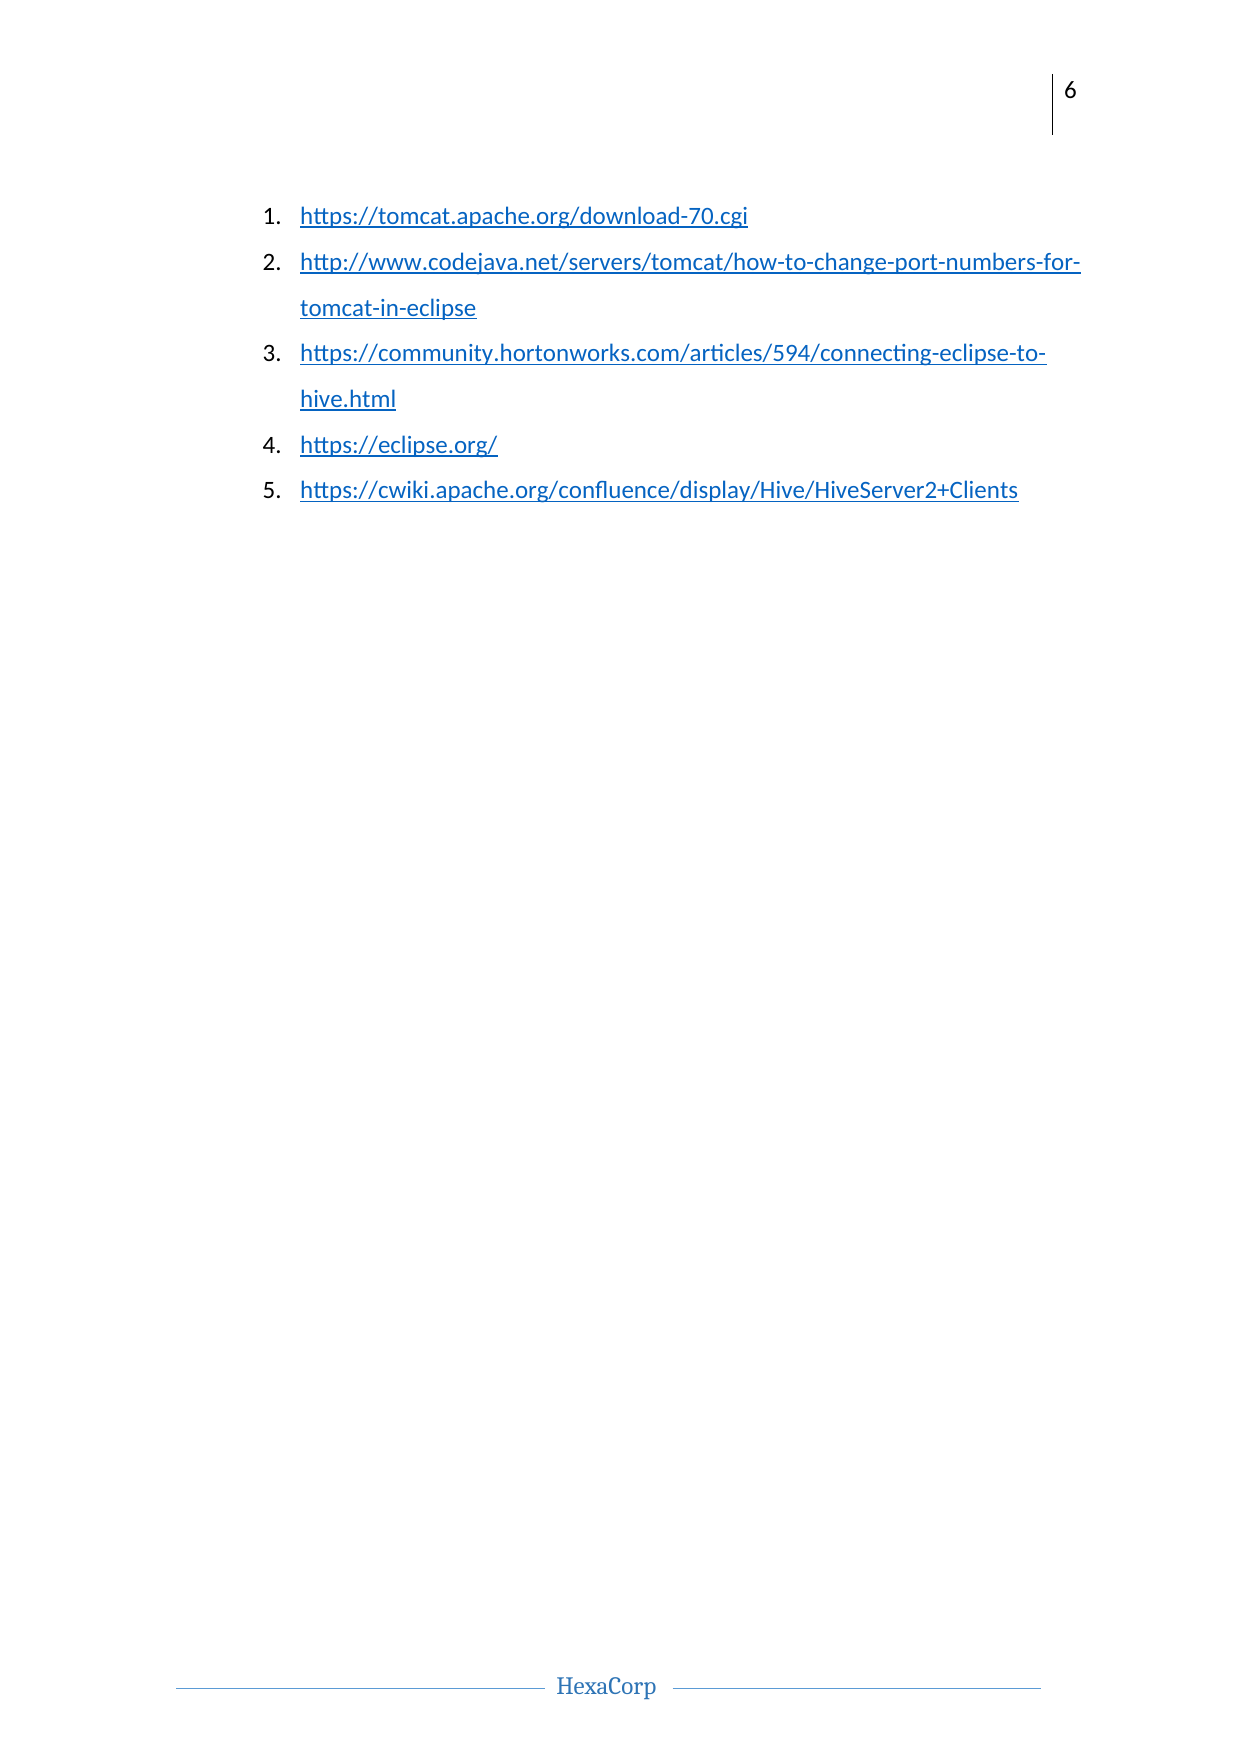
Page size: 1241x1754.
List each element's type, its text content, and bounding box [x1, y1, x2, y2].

list https://eclipse.org/ [262, 429, 1090, 459]
list https://tomcat.apache.org/download-70.cgi [262, 200, 1053, 231]
list http://www.codejava.net/servers/tomcat/how-to-change-port-numbers-for-tomcat-in-eclipse [262, 246, 1090, 322]
list https://cwiki.apache.org/confluence/display/Hive/HiveServer2+Clients [262, 475, 1053, 505]
list https://community.hortonworks.com/articles/594/connecting-eclipse-to-hive.html [262, 337, 1090, 414]
